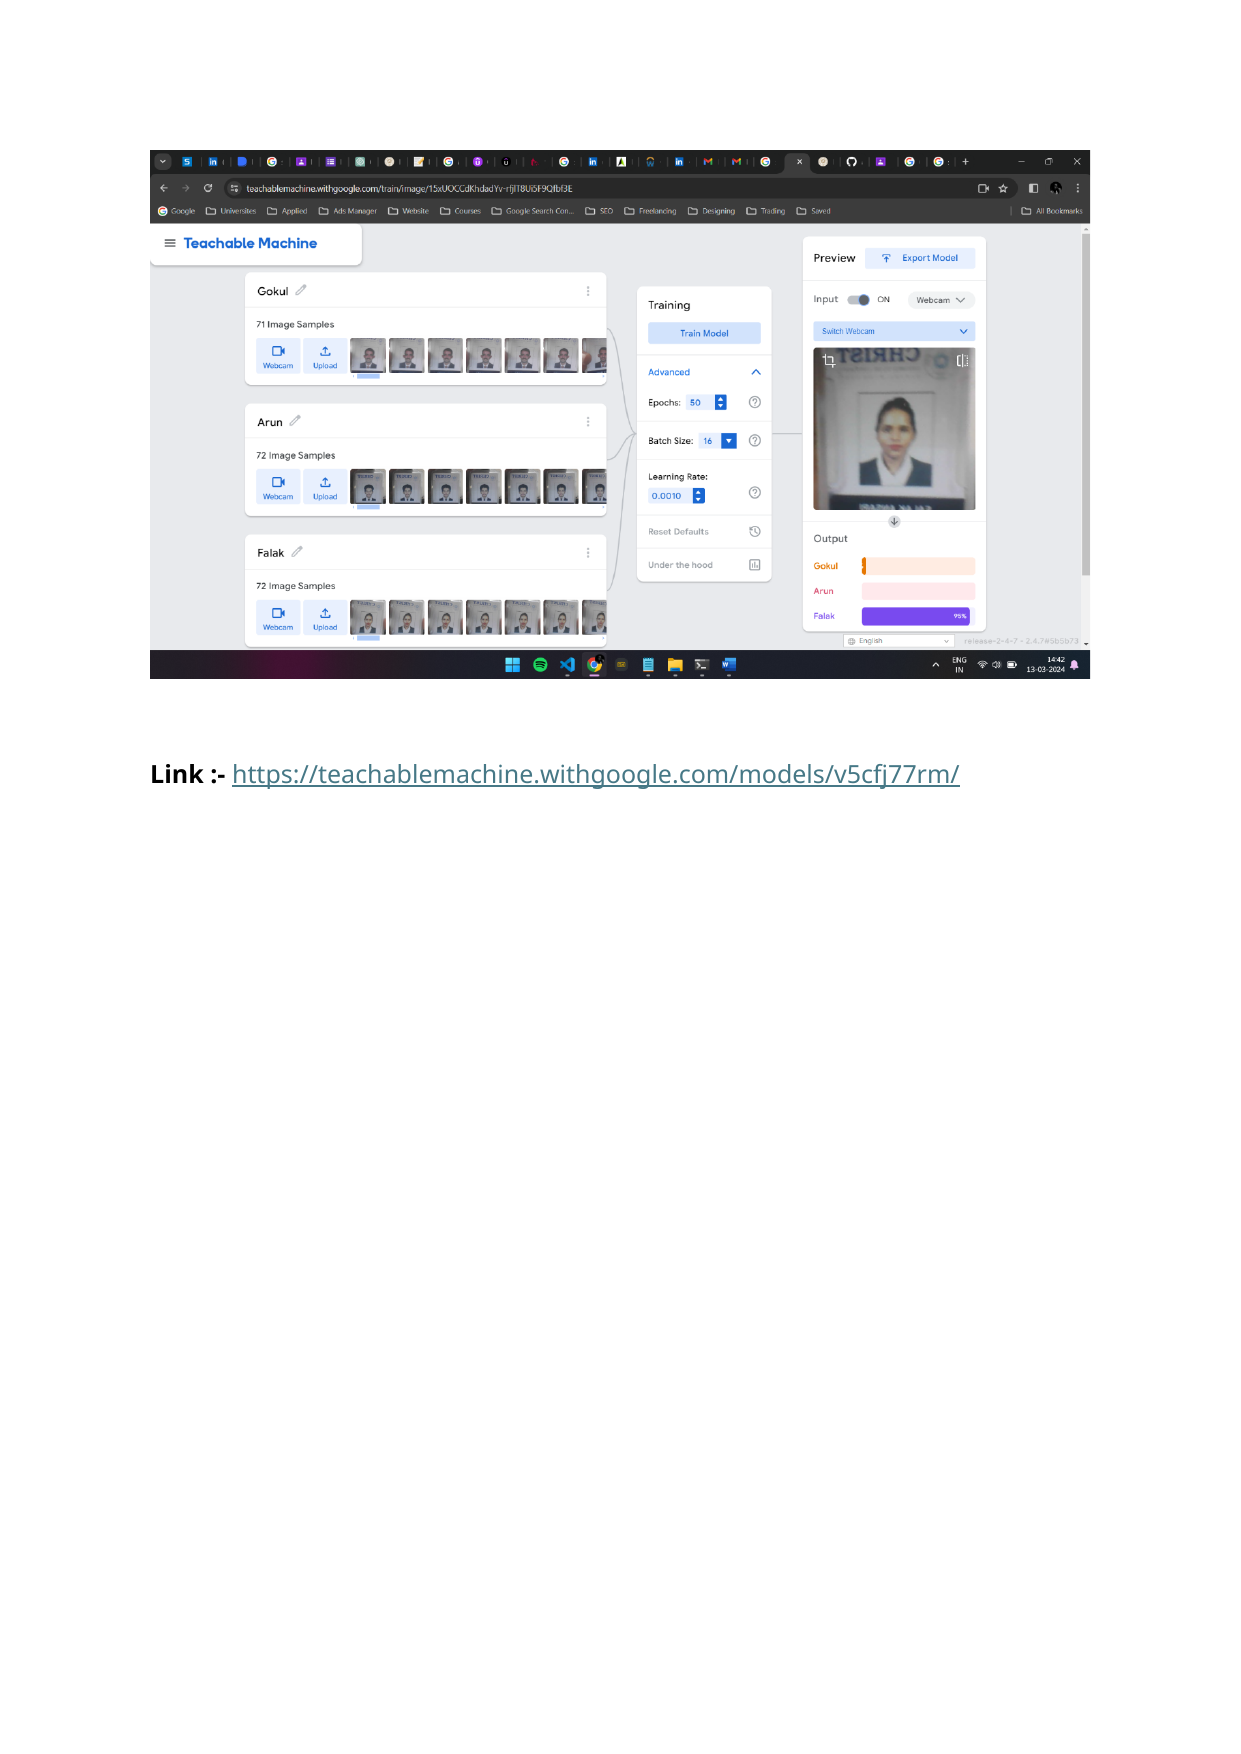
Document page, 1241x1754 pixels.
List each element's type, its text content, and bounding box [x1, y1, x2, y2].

text Link :- https://teachablemachine.withgoogle.com/models/v5cfj77rm/ [150, 756, 1090, 791]
picture [150, 150, 1091, 679]
